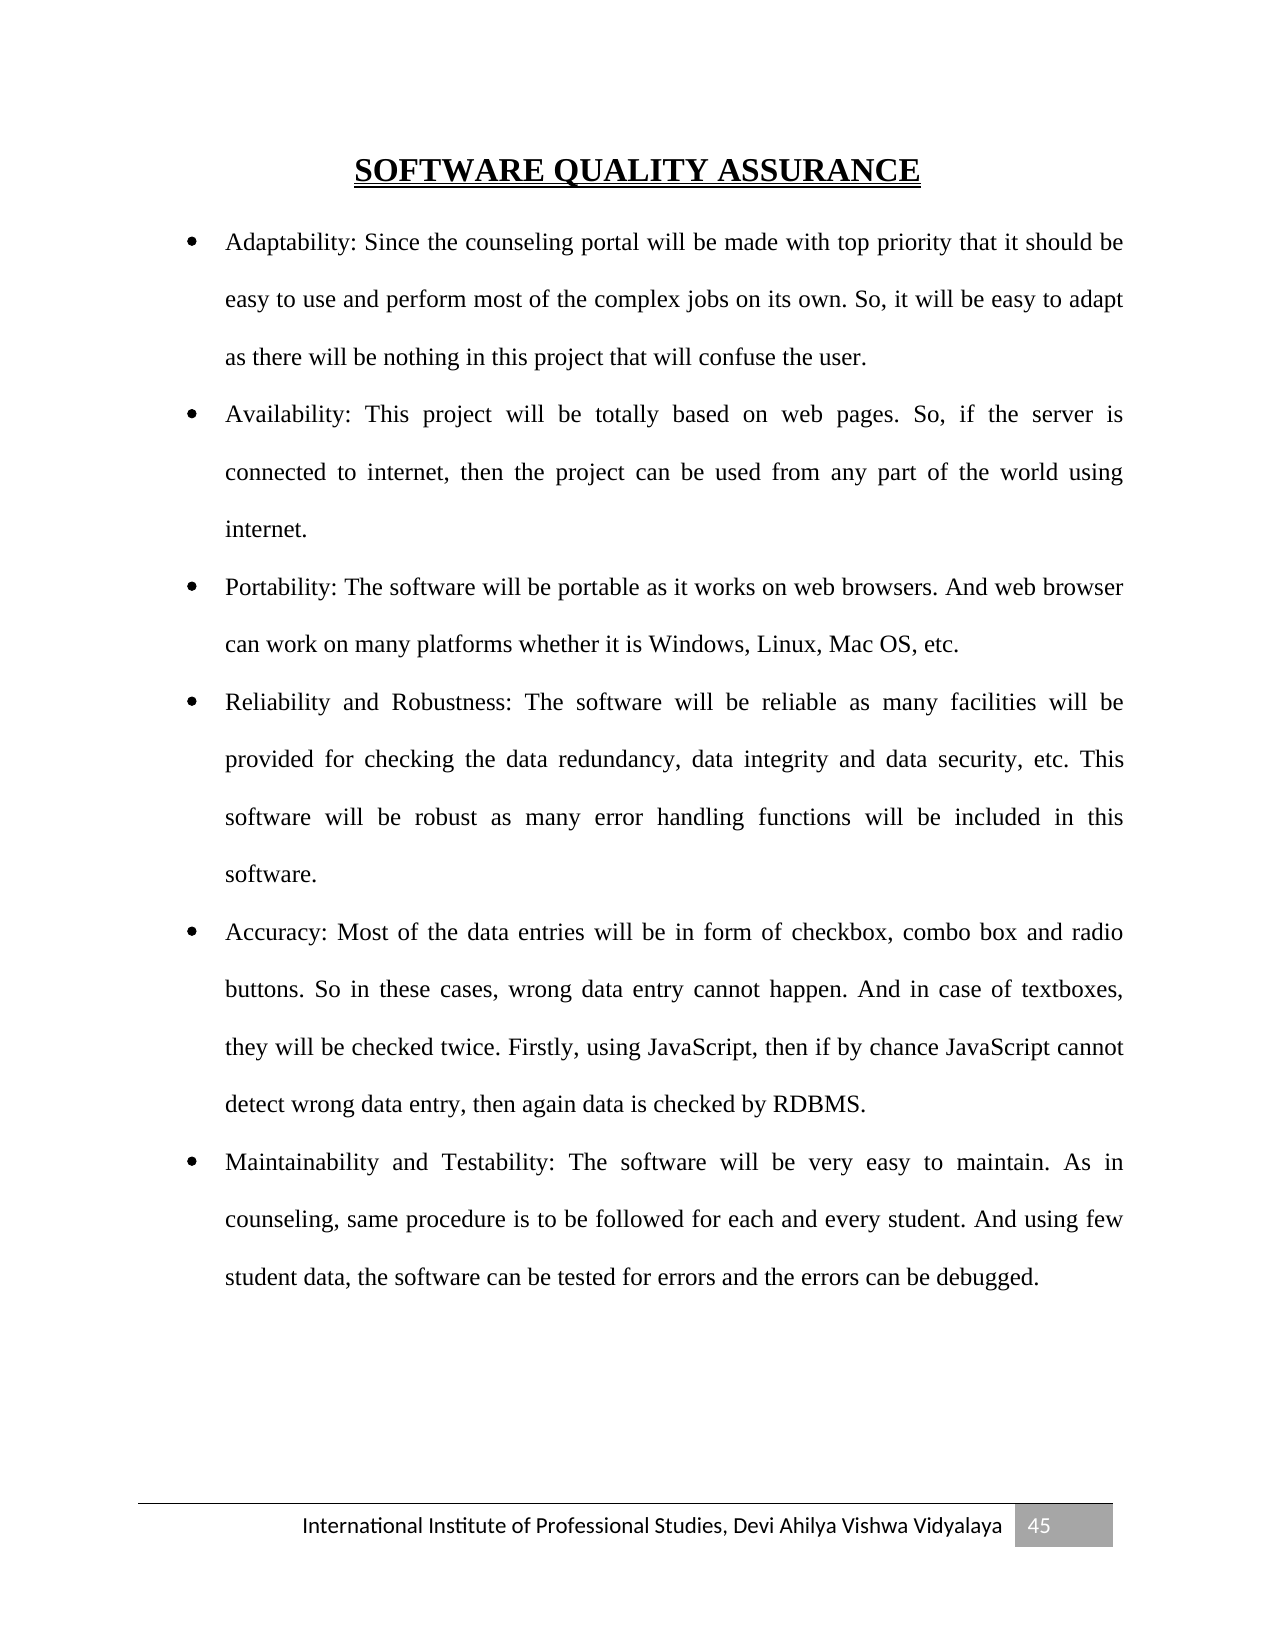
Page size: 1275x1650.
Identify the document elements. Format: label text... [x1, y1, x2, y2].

list Maintainability and Testability: The software will be very easy to maintain. As in counseling, same procedure is to be followed for each and every student. And using few student data, the software can be tested for errors and the errors can be debugged. [187, 1147, 1125, 1290]
list Portability: The software will be portable as it works on web browsers. And web browser can work on many platforms whether it is Windows, Linux, Mac OS, etc. [187, 572, 1125, 658]
list Reliability and Robustness: The software will be reliable as many facilities will be provided for checking the data redundancy, data integrity and data security, etc. This software will be robust as many error handling functions will be included in this software. [187, 687, 1125, 888]
list Availability: This project will be totally based on web pages. So, if the server is connected to internet, then the project can be used from any part of the world using internet. [187, 399, 1125, 543]
list Adaptability: Since the counseling portal will be made with top priority that it should be easy to use and perform most of the complex jobs on its own. So, it will be easy to adapt as there will be nothing in this project that will confuse the user. [187, 227, 1125, 370]
list Accuracy: Most of the data entries will be in form of checkbox, combo box and radio buttons. So in these cases, wrong data entry cannot happen. And in case of textboxes, they will be checked twice. Firstly, using JavaScript, then if by chance JavaScript cannot detect wrong data entry, then again data is checked by RDBMS. [187, 917, 1125, 1118]
text SOFTWARE QUALITY ASSURANCE [150, 150, 1125, 188]
